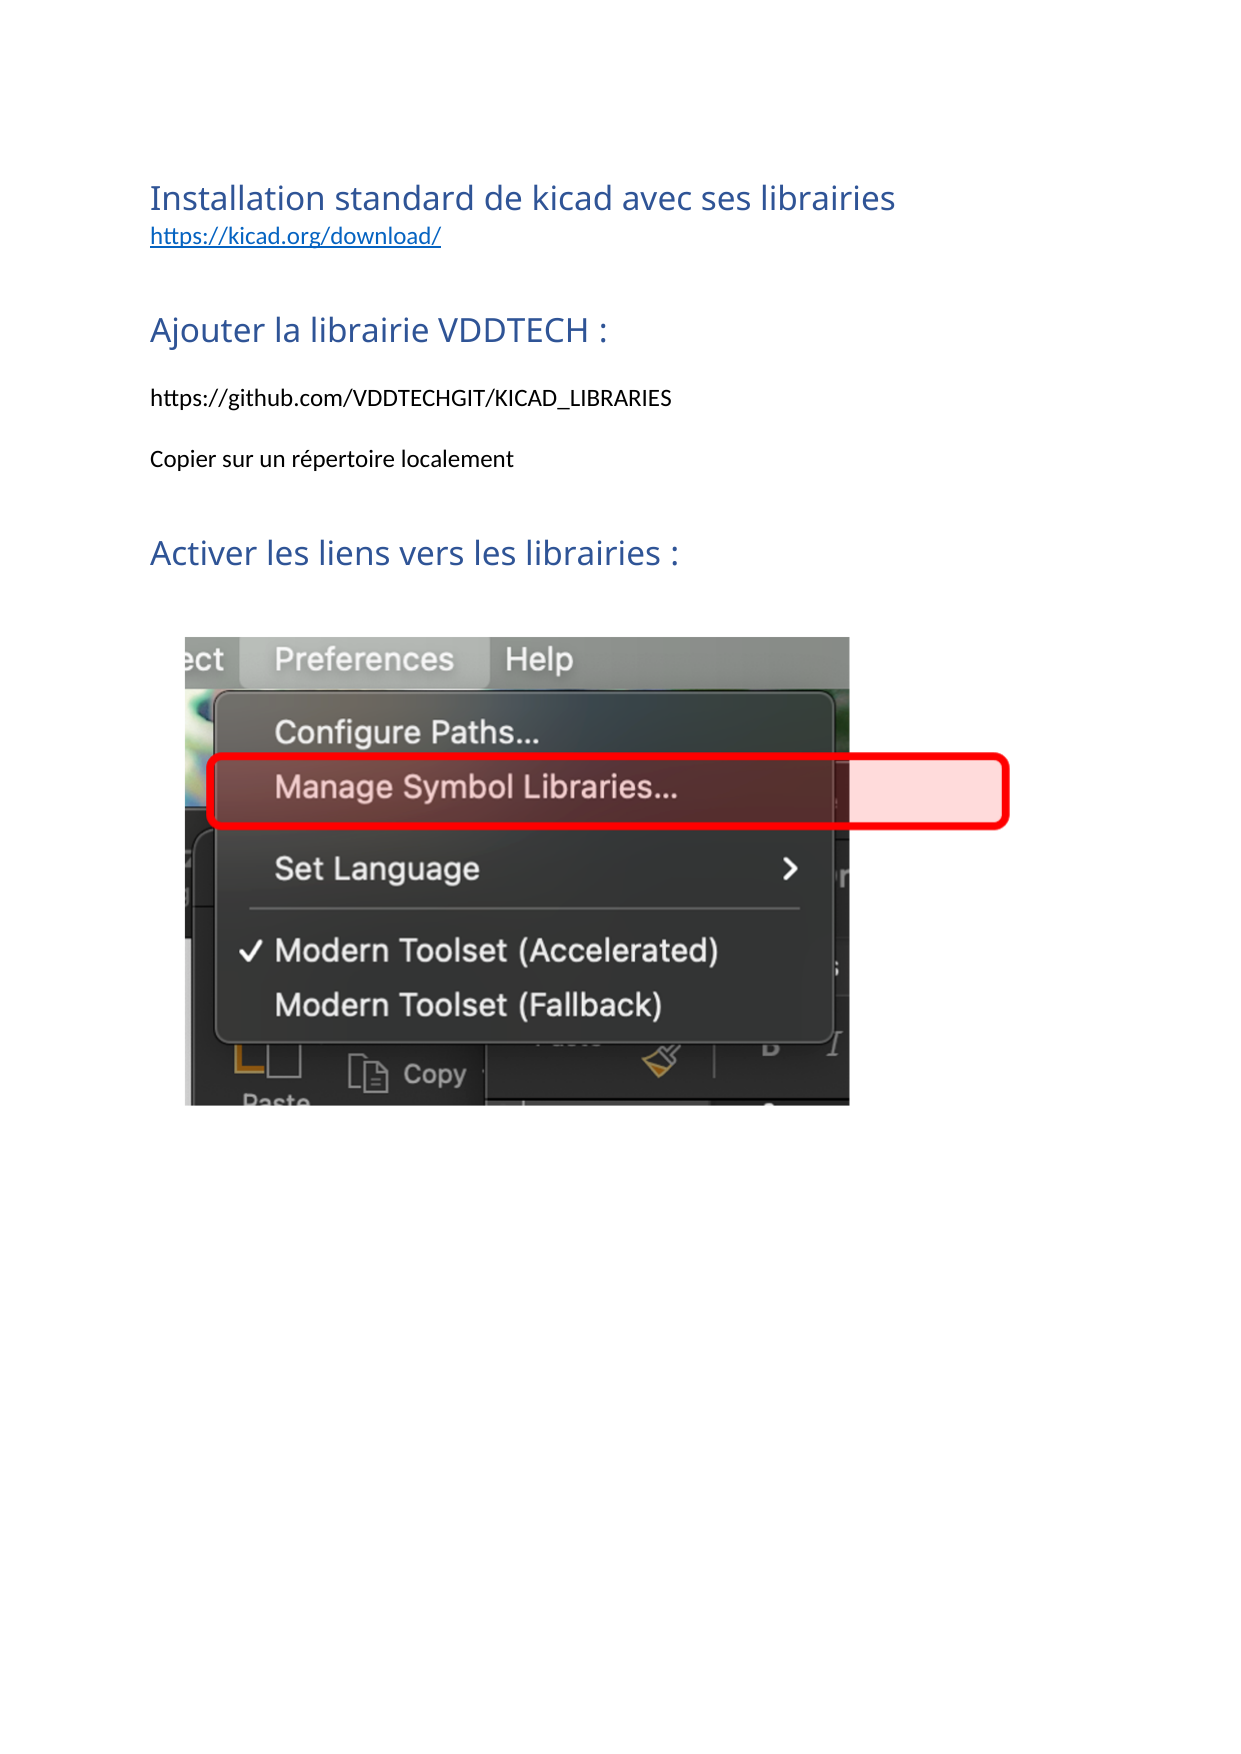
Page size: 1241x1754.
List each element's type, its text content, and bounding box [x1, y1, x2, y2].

picture [150, 605, 1091, 1152]
subtitle Activer les liens vers les librairies : [150, 529, 1090, 575]
text https://kicad.org/download/ [150, 220, 1090, 251]
subtitle Installation standard de kicad avec ses librairies [150, 175, 1090, 220]
subtitle Ajouter la librairie VDDTECH : [150, 306, 1090, 352]
text Copier sur un répertoire localement [150, 443, 1090, 474]
text https://github.com/VDDTECHGIT/KICAD_LIBRARIES [150, 382, 1090, 413]
